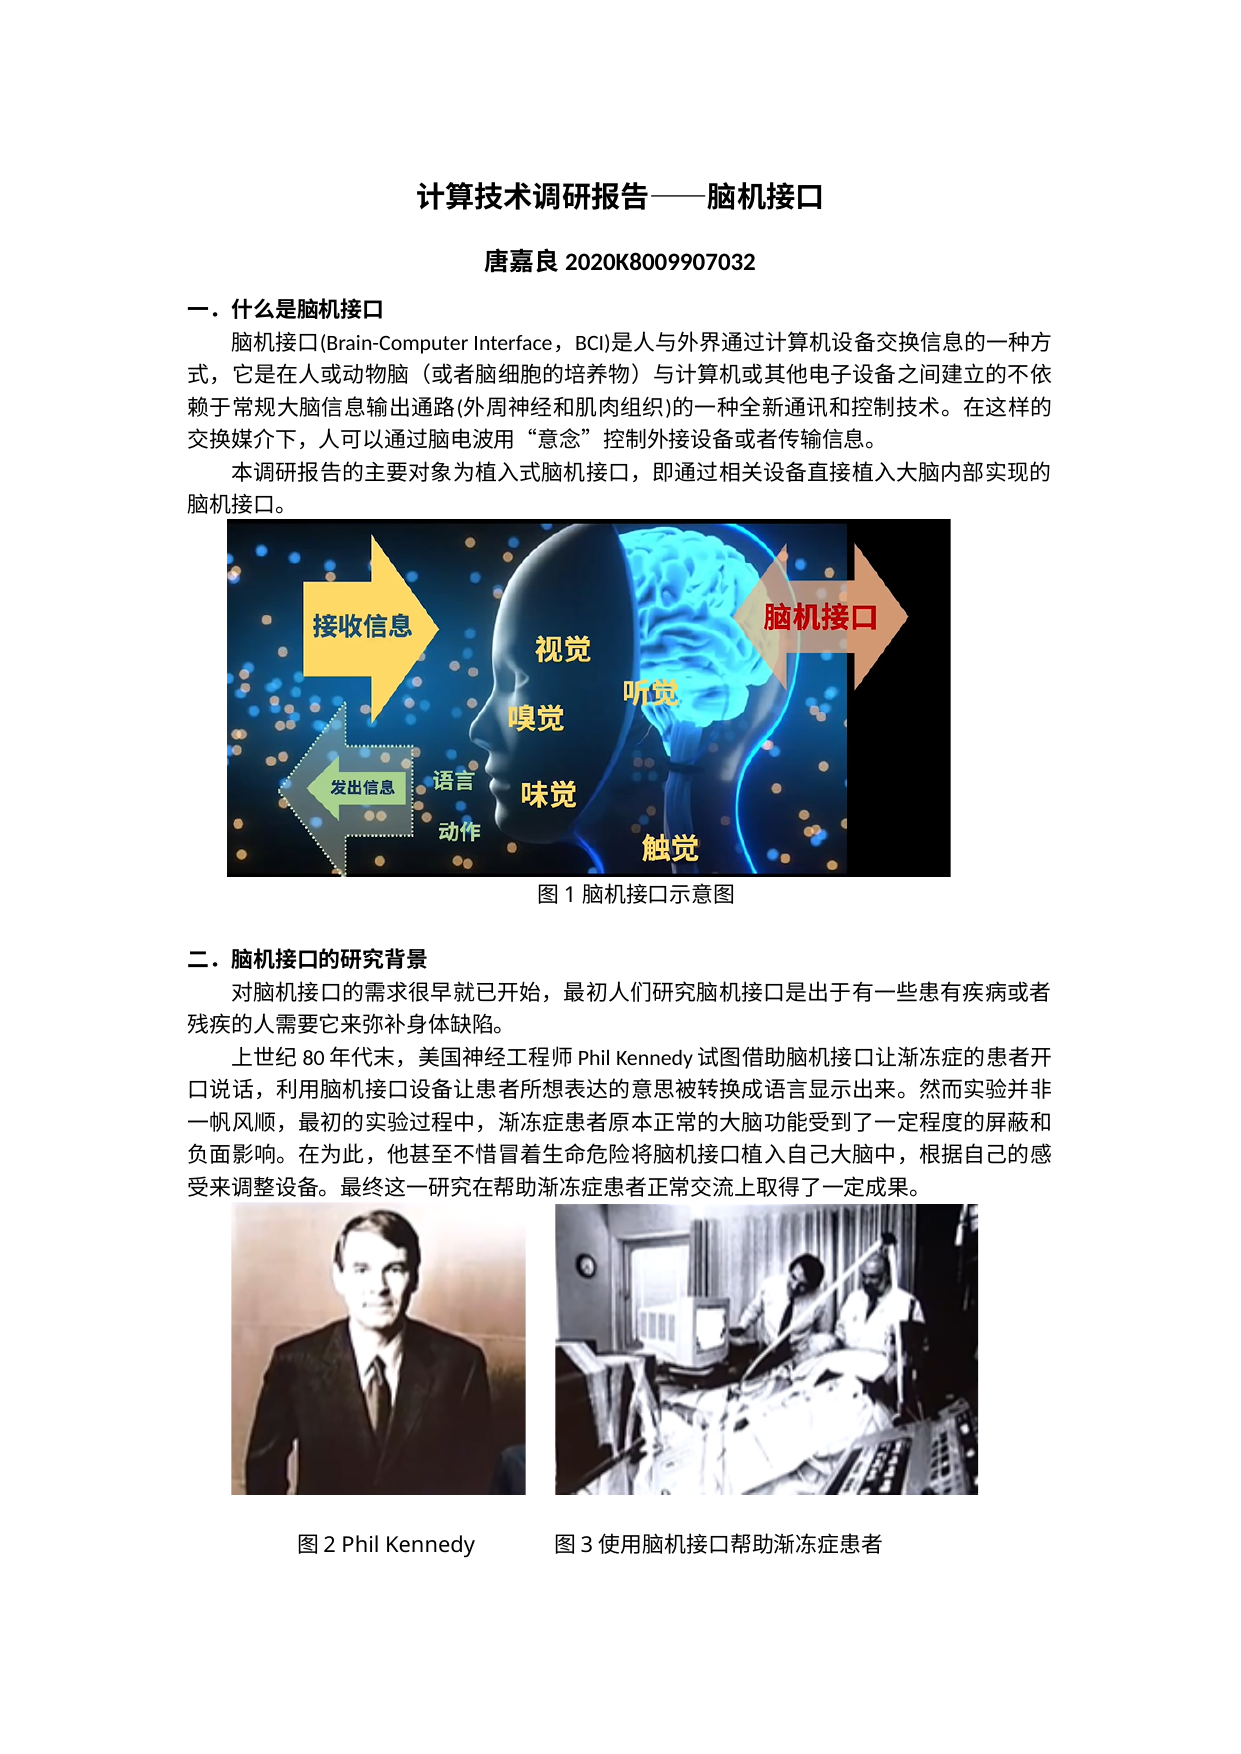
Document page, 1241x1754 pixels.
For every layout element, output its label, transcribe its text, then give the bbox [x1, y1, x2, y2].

list 脑机接口(Brain-Computer Interface，BCI)是人与外界通过计算机设备交换信息的一种方式，它是在人或动物脑（或者脑细胞的培养物）与计算机或其他电子设备之间建立的不依赖于常规大脑信息输出通路(外周神经和肌肉组织)的一种全新通讯和控制技术。在这样的交换媒介下，人可以通过脑电波用“意念”控制外接设备或者传输信息。 [187, 324, 1053, 454]
list 什么是脑机接口 [187, 292, 1053, 324]
list 本调研报告的主要对象为植入式脑机接口，即通过相关设备直接植入大脑内部实现的脑机接口。 [187, 454, 1053, 519]
list 图1 脑机接口示意图 [187, 877, 1053, 909]
picture [555, 1204, 979, 1495]
list 上世纪80年代末，美国神经工程师Phil Kennedy试图借助脑机接口让渐冻症的患者开口说话，利用脑机接口设备让患者所想表达的意思被转换成语言显示出来。然而实验并非一帆风顺，最初的实验过程中，渐冻症患者原本正常的大脑功能受到了一定程度的屏蔽和负面影响。在为此，他甚至不惜冒着生命危险将脑机接口植入自己大脑中，根据自己的感受来调整设备。最终这一研究在帮助渐冻症患者正常交流上取得了一定成果。 [187, 1039, 1053, 1202]
picture [231, 1202, 526, 1495]
list 图2 Phil Kennedy 图3 使用脑机接口帮助渐冻症患者 [187, 1527, 1053, 1559]
text 唐嘉良 2020K8009907032 [187, 227, 1053, 292]
picture [227, 519, 951, 877]
text 计算技术调研报告——脑机接口 [187, 162, 1053, 227]
list 脑机接口的研究背景 [187, 942, 1053, 974]
list 对脑机接口的需求很早就已开始，最初人们研究脑机接口是出于有一些患有疾病或者残疾的人需要它来弥补身体缺陷。 [187, 974, 1053, 1039]
